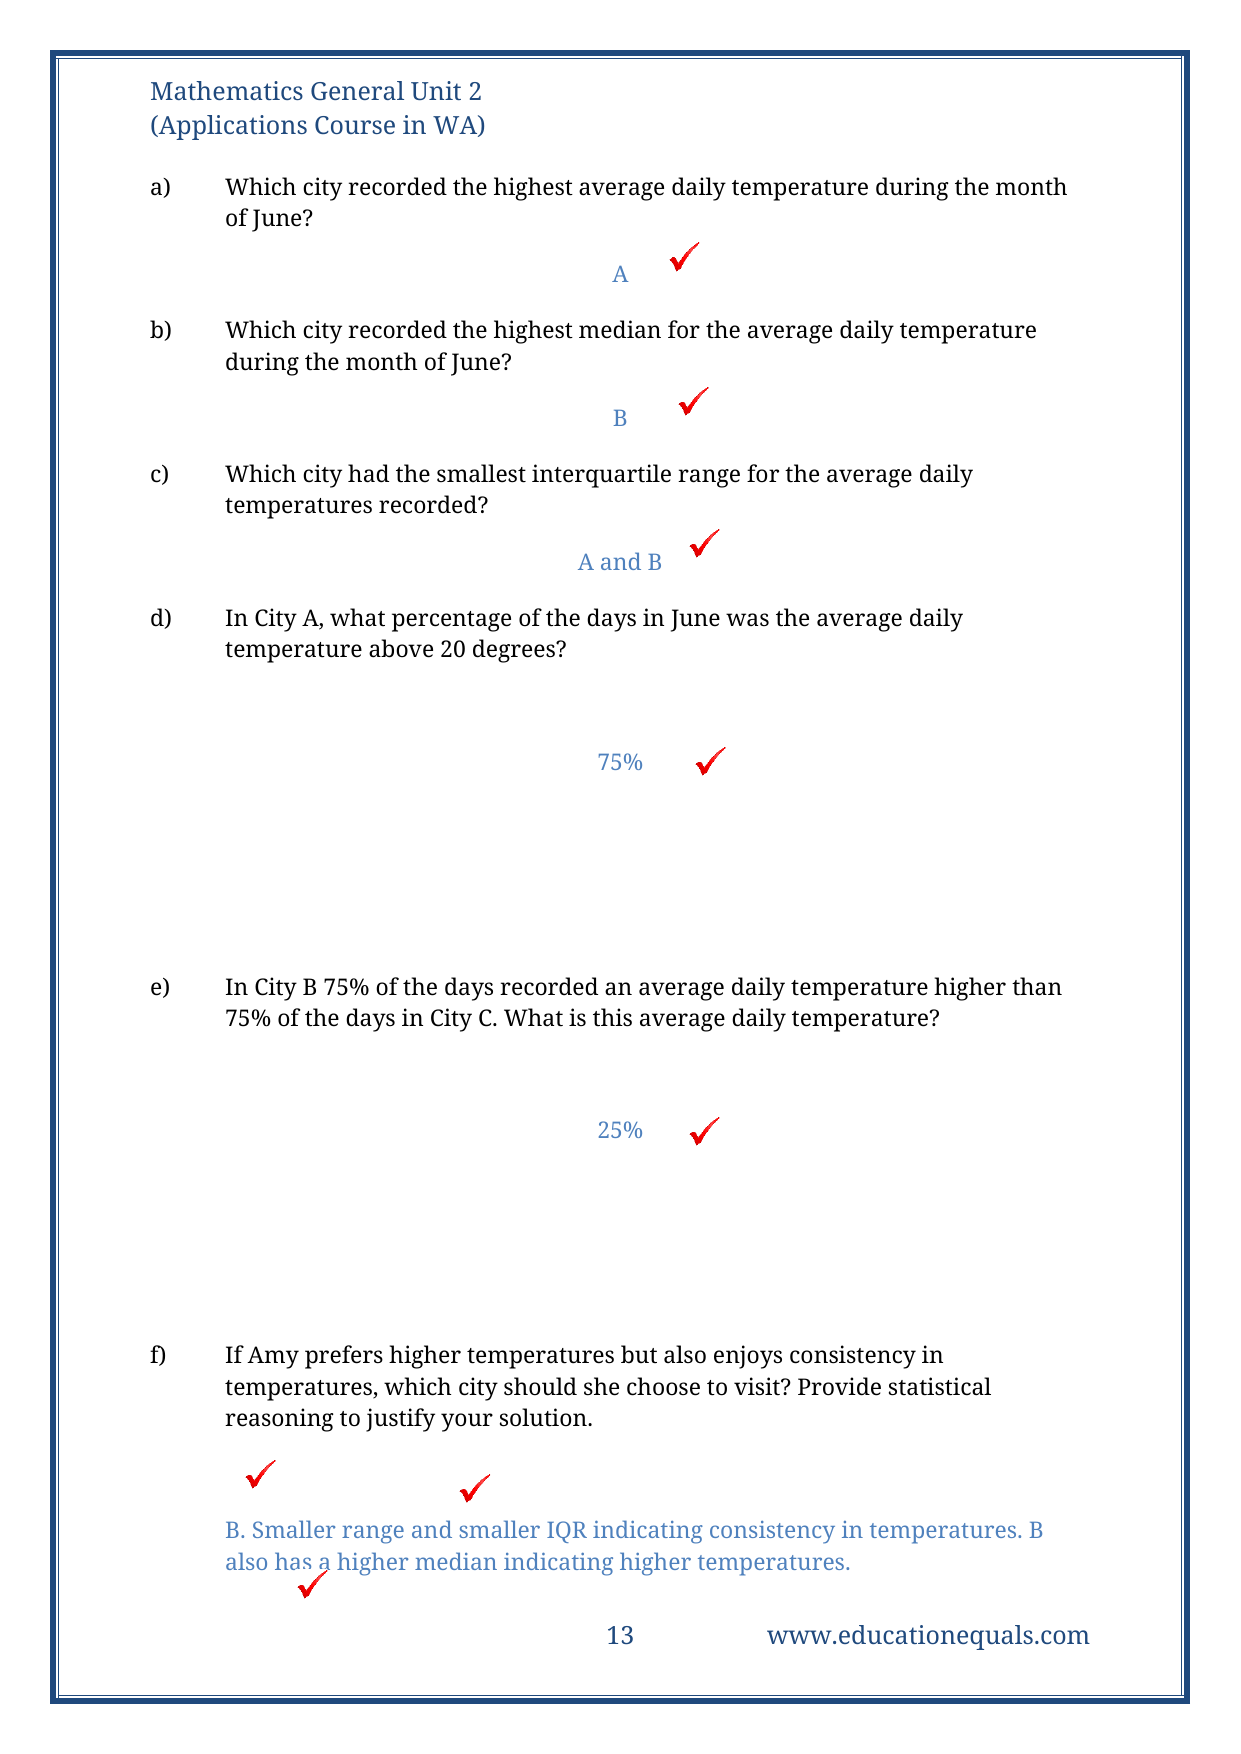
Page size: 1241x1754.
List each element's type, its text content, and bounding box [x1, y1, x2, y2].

text 25% [150, 1114, 1090, 1146]
picture [687, 528, 720, 558]
picture [295, 1569, 328, 1599]
text B [150, 402, 1090, 433]
text 75% [150, 746, 1090, 777]
text f) If Amy prefers higher temperatures but also enjoys consistency in temperatures, which city should she choose to visit? Provide statistical reasoning to justify your solution. [150, 1339, 1090, 1433]
picture [687, 1116, 720, 1146]
picture [667, 241, 700, 272]
picture [457, 1473, 491, 1503]
picture [243, 1459, 276, 1489]
text a) Which city recorded the highest average daily temperature during the month of June? [150, 171, 1090, 233]
picture [693, 746, 726, 776]
picture [676, 386, 709, 416]
text e) In City B 75% of the days recorded an average daily temperature higher than 75% of the days in City C. What is this average daily temperature? [150, 971, 1090, 1033]
text A and B [150, 546, 1090, 577]
text A [150, 258, 1090, 289]
text B. Smaller range and smaller IQR indicating consistency in temperatures. B also has a higher median indicating higher temperatures. [225, 1514, 1090, 1577]
text d) In City A, what percentage of the days in June was the average daily temperature above 20 degrees? [150, 602, 1090, 664]
text c) Which city had the smallest interquartile range for the average daily temperatures recorded? [150, 458, 1090, 521]
text b) Which city recorded the highest median for the average daily temperature during the month of June? [150, 314, 1090, 377]
